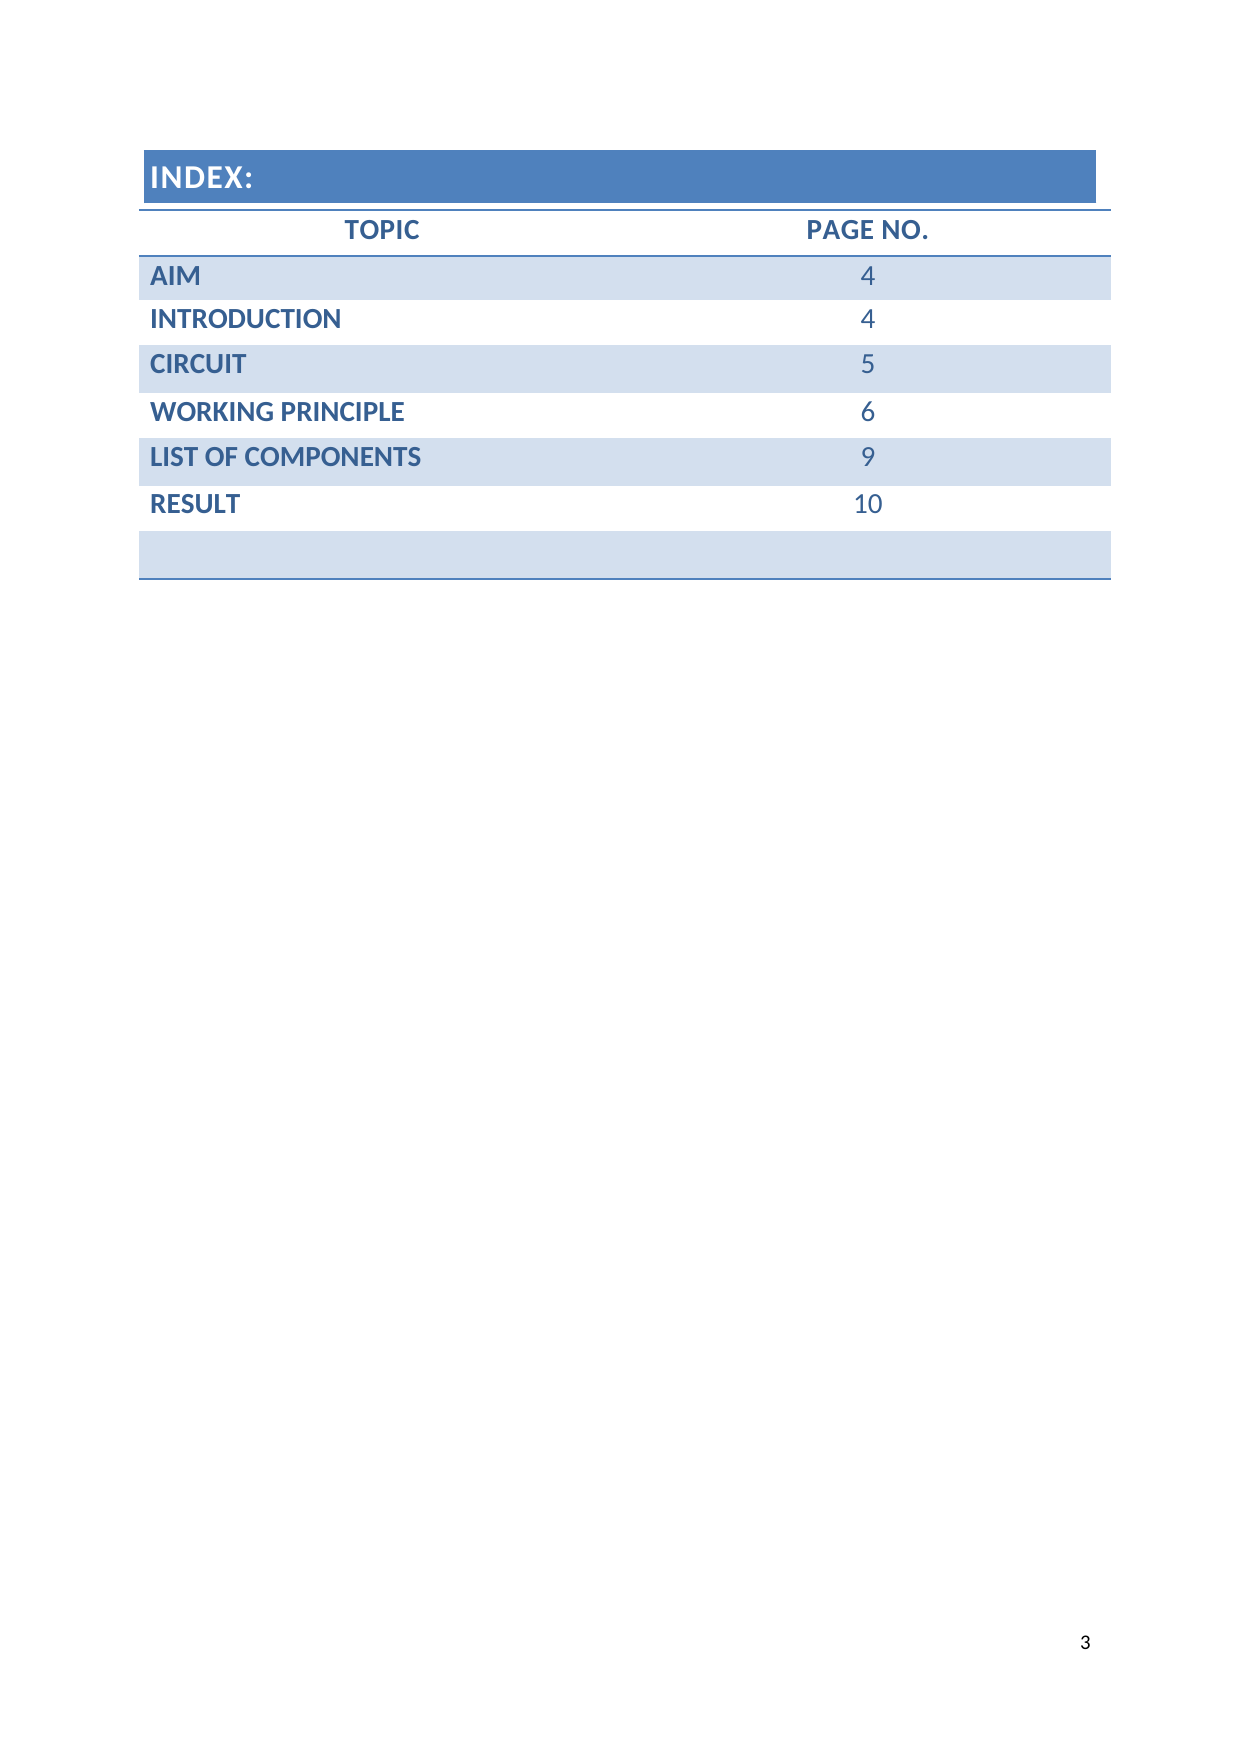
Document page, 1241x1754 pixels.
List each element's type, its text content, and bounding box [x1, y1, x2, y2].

table_header Topic [139, 211, 625, 254]
subtitle index: [150, 156, 1090, 197]
table_cell [139, 531, 625, 578]
table_cell [625, 531, 1111, 578]
table_cell 4 [625, 300, 1111, 345]
table_cell 6 [625, 393, 1111, 438]
table_cell LIST OF COMPONENTS [139, 438, 625, 486]
table_cell 10 [625, 486, 1111, 531]
table_cell WORKING PRINCIPLE [139, 393, 625, 438]
table_cell 9 [625, 438, 1111, 486]
table_cell 5 [625, 345, 1111, 393]
table_cell AIM [139, 257, 625, 300]
table_cell RESULT [139, 486, 625, 531]
table_cell INTRODUCTION [139, 300, 625, 345]
table_cell CIRCUIT [139, 345, 625, 393]
table_header Page No. [625, 211, 1111, 254]
table_cell 4 [625, 257, 1111, 300]
